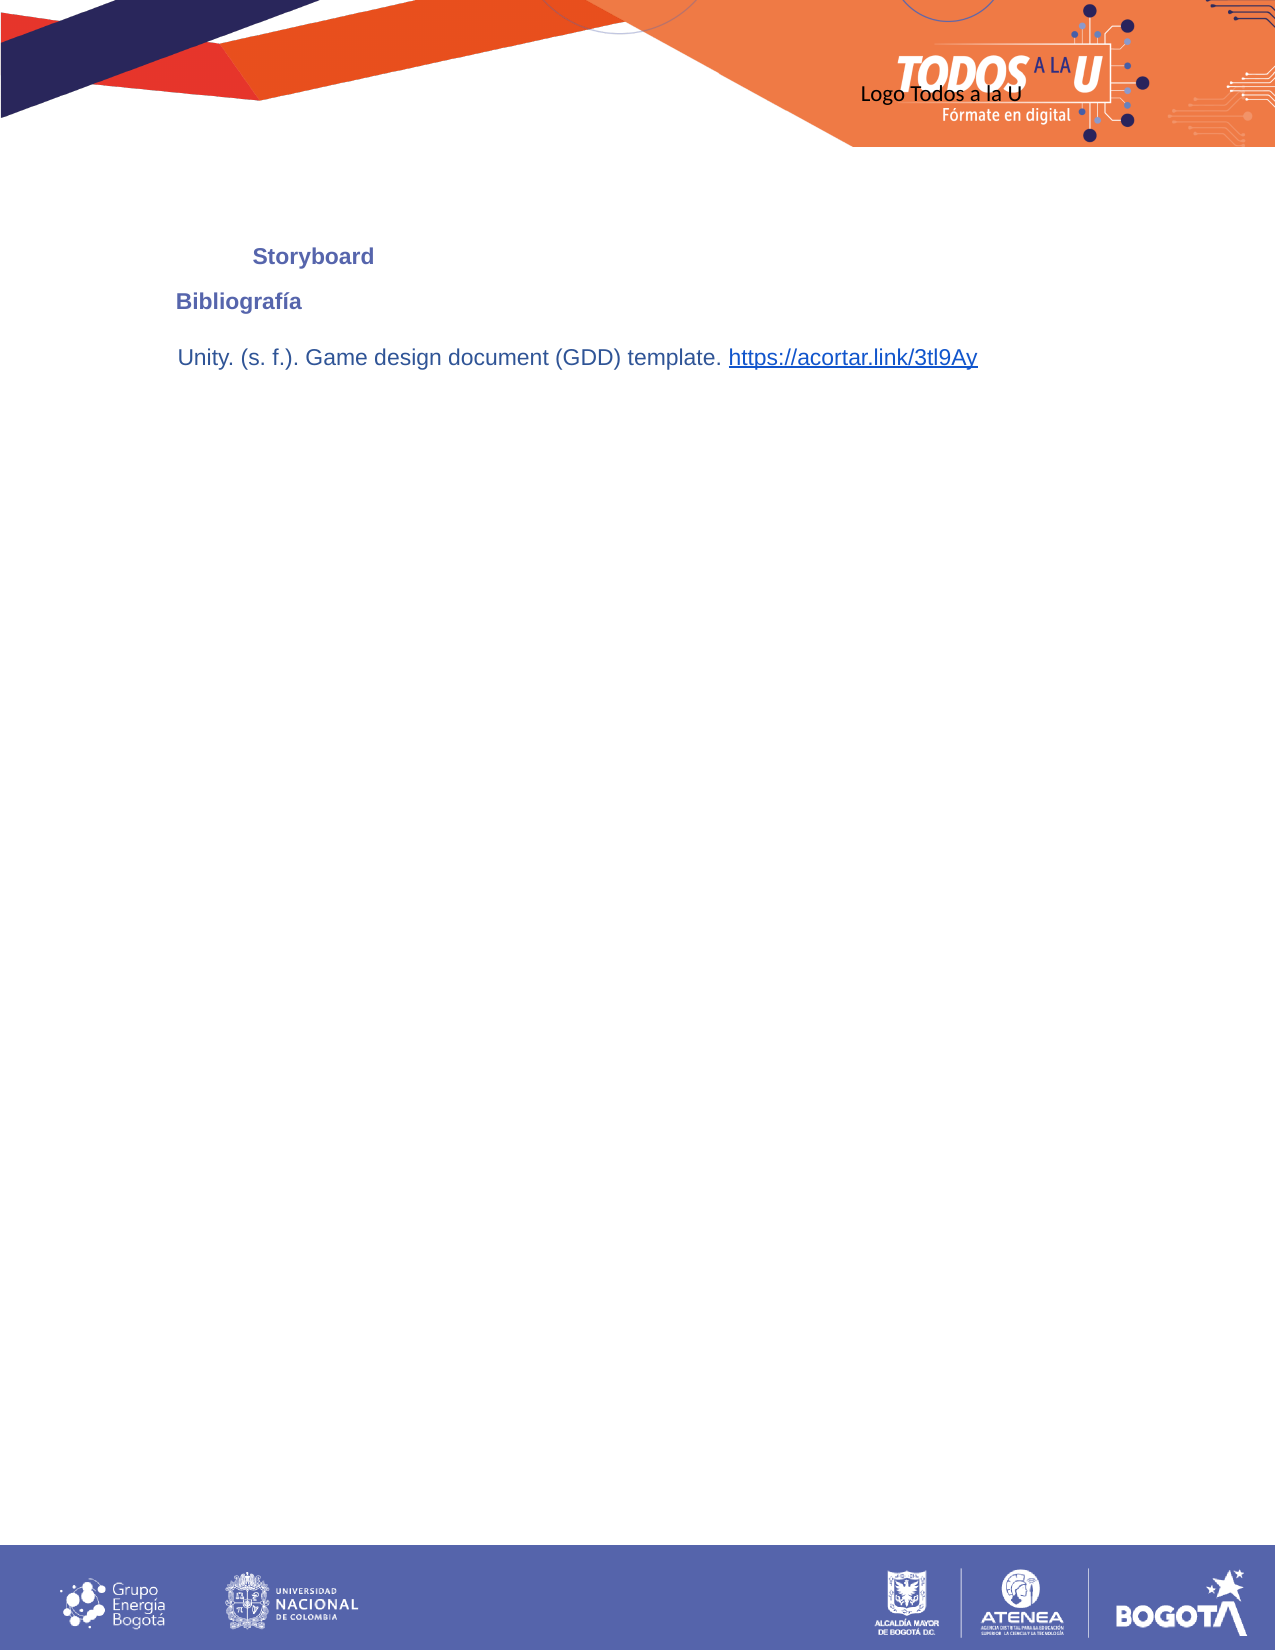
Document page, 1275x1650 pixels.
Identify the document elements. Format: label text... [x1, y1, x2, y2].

text Bibliografía [176, 288, 1049, 315]
picture [0, 1545, 1275, 1650]
text Storyboard [252, 243, 1049, 269]
picture [0, 0, 1275, 147]
text Unity. (s. f.). Game design document (GDD) template. https://acortar.link/3tl9Ay [177, 344, 1049, 370]
